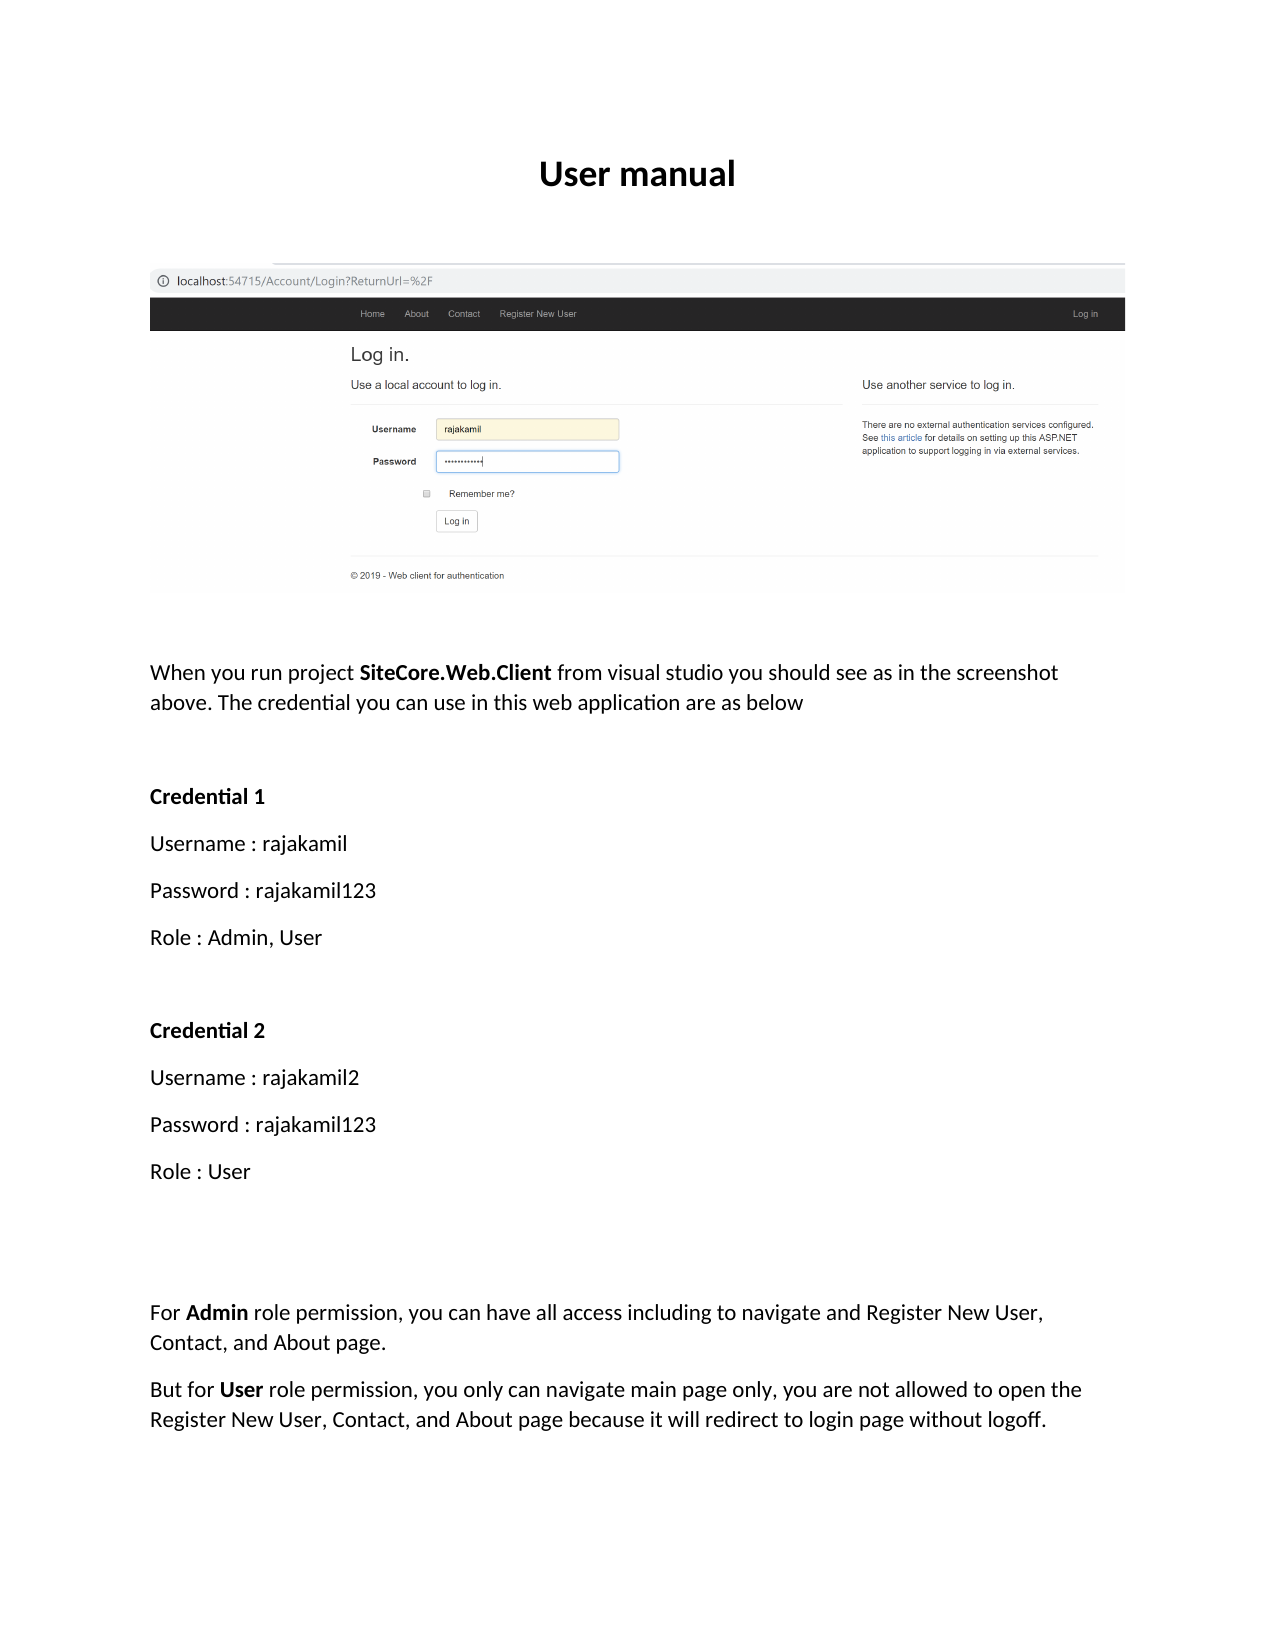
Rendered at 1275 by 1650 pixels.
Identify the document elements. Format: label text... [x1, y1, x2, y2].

text Username : rajakamil2 [150, 1063, 1125, 1091]
text But for User role permission, you only can navigate main page only, you are not allowed to open the Register New User, Contact, and About page because it will redirect to login page without logoff. [150, 1375, 1125, 1433]
text Credential 1 [150, 782, 1125, 810]
text Password : rajakamil123 [150, 1110, 1125, 1138]
text Role : Admin, User [150, 923, 1125, 951]
text Role : User [150, 1157, 1125, 1185]
text For Admin role permission, you can have all access including to navigate and Register New User, Contact, and About page. [150, 1298, 1125, 1356]
text Password : rajakamil123 [150, 876, 1125, 904]
picture [150, 263, 1125, 593]
text Credential 2 [150, 1016, 1125, 1044]
text Username : rajakamil [150, 829, 1125, 857]
text When you run project SiteCore.Web.Client from visual studio you should see as in the screenshot above. The credential you can use in this web application are as below [150, 658, 1125, 716]
text User manual [150, 150, 1125, 196]
